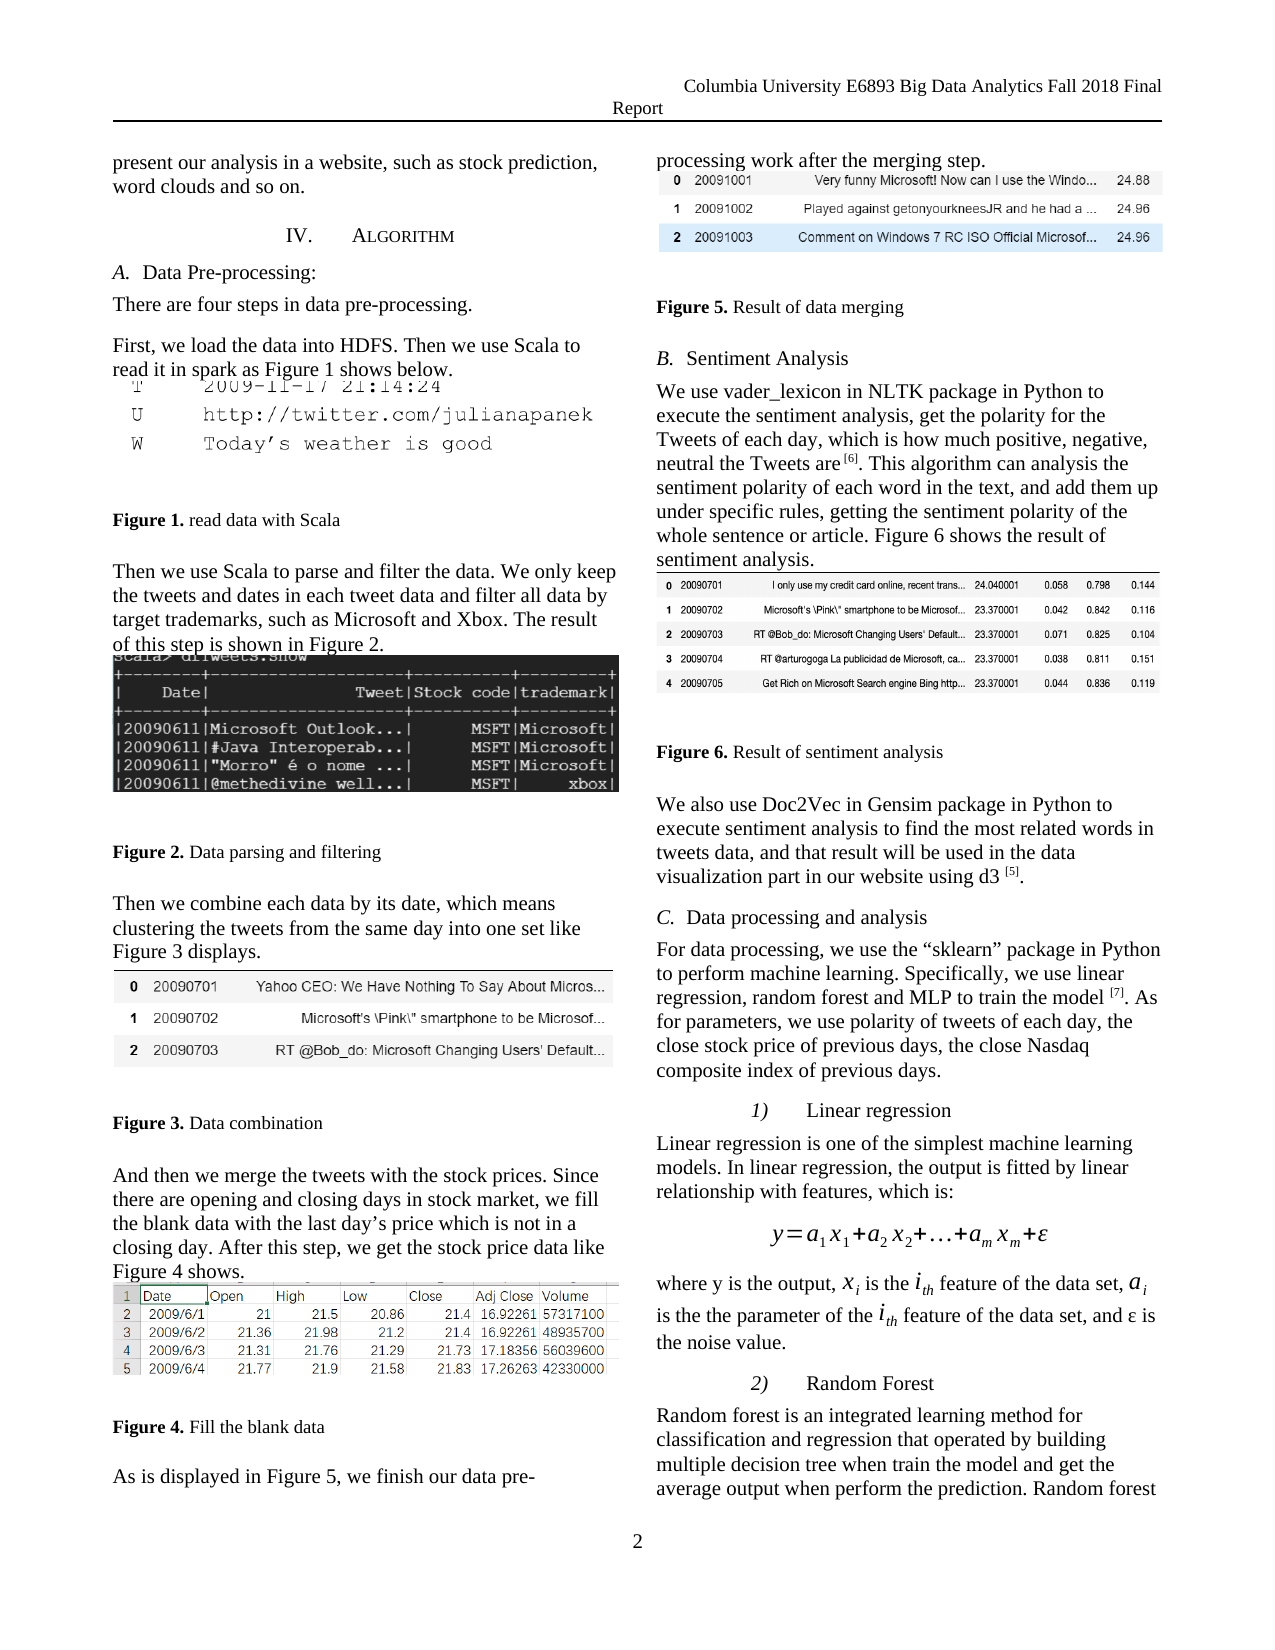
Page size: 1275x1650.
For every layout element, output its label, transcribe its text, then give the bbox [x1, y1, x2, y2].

text As is displayed in Figure 5, we finish our data pre-processing work after the merging step. [112, 1467, 619, 1488]
text Figure 2. Data parsing and filtering [112, 843, 619, 862]
text There are four steps in data pre-processing. [112, 292, 619, 316]
picture [112, 963, 619, 1068]
text We also use Doc2Vec in Gensim package in Python to execute sentiment analysis to find the most related words in tweets data, and that result will be used in the data visualization part in our website using d3 [5]. [656, 792, 1162, 888]
picture [656, 571, 1163, 693]
text And then we merge the tweets with the stock prices. Since there are opening and closing days in stock market, we fill the blank data with the last day’s price which is not in a closing day. After this step, we get the stock price data like Figure 4 shows. [112, 1162, 619, 1282]
text Figure 6. Result of sentiment analysis [656, 743, 1162, 763]
subtitle Algorithm [112, 223, 619, 247]
picture [656, 171, 1163, 253]
text Figure 4. Fill the blank data [112, 1418, 619, 1438]
text where y is the output, is the feature of the data set, is the the parameter of the feature of the data set, and ε is the noise value. [656, 1267, 1162, 1354]
list Data Pre-processing: [112, 260, 619, 284]
text We use vader_lexicon in NLTK package in Python to execute the sentiment analysis, get the polarity for the Tweets of each day, which is how much positive, negative, neutral the Tweets are [6]. This algorithm can analysis the sentiment polarity of each word in the text, and add them up under specific rules, getting the sentiment polarity of the whole sentence or article. Figure 6 shows the result of sentiment analysis. [656, 379, 1162, 571]
text Linear regression is one of the simplest machine learning models. In linear regression, the output is fitted by linear relationship with features, which is: [656, 1131, 1162, 1203]
list Data processing and analysis [656, 905, 1162, 929]
text Figure 5. Result of data merging [656, 298, 1162, 317]
list Random Forest [731, 1371, 1162, 1395]
text Then we combine each data by its date, which means clustering the tweets from the same day into one set like Figure 3 displays. [112, 891, 619, 963]
text Figure 3. Data combination [112, 1114, 619, 1133]
picture [112, 655, 619, 792]
text As is displayed in Figure 5, we finish our data pre-processing work after the merging step. [656, 150, 1162, 171]
picture [112, 1282, 619, 1375]
text Then we use Scala to parse and filter the data. We only keep the tweets and dates in each tweet data and filter all data by target trademarks, such as Microsoft and Xbox. The result of this step is shown in Figure 2. [112, 559, 619, 655]
picture [112, 381, 619, 468]
text Figure 1. read data with Scala [112, 511, 619, 530]
list Linear regression [731, 1098, 1162, 1122]
text First, we load the data into HDFS. Then we use Scala to read it in spark as Figure 1 shows below. [112, 333, 619, 381]
list Sentiment Analysis [656, 346, 1162, 370]
text For data processing, we use the “sklearn” package in Python to perform machine learning. Specifically, we use linear regression, random forest and MLP to train the model [7]. As for parameters, we use polarity of tweets of each day, the close stock price of previous days, the close Nasdaq composite index of previous days. [656, 937, 1162, 1082]
